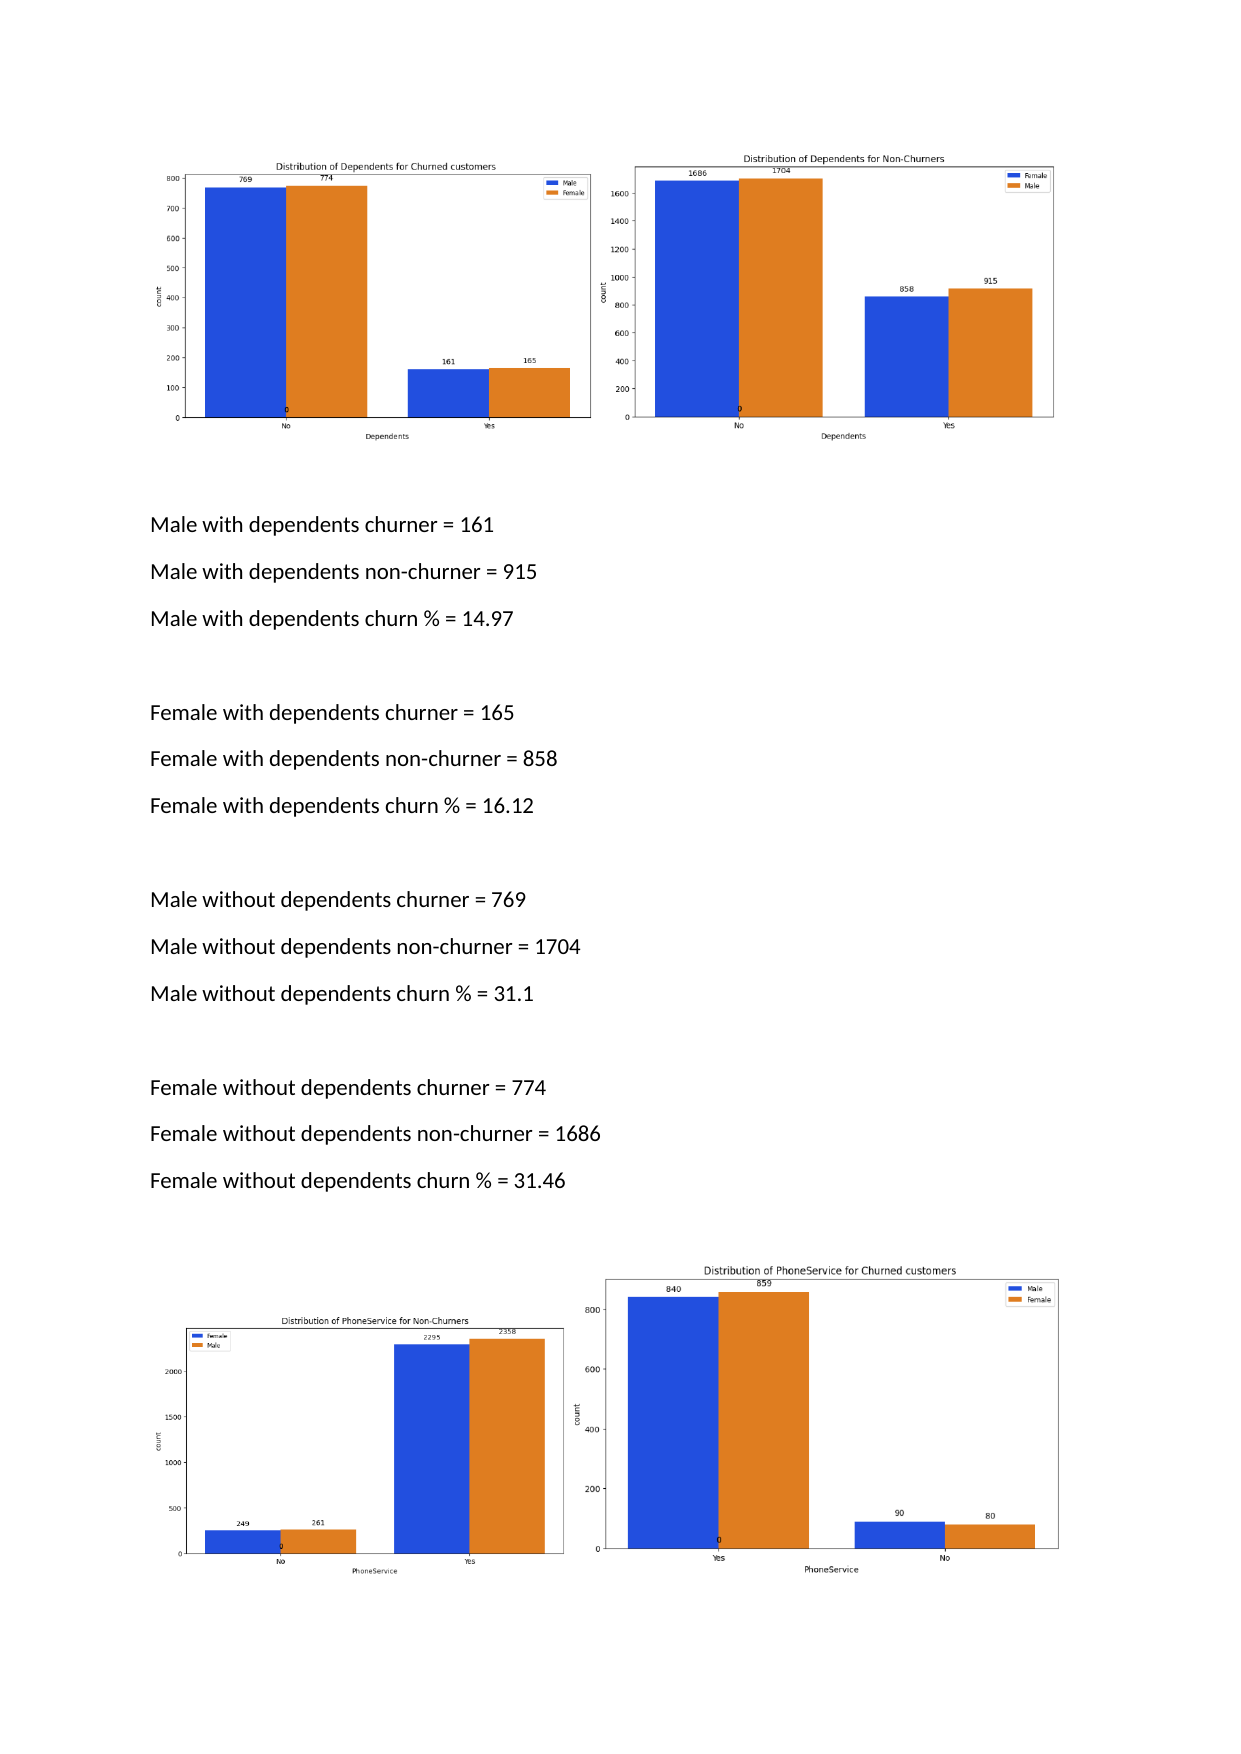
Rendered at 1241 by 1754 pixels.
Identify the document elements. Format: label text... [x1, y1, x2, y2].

text Male without dependents non-churner = 1704 [150, 932, 1090, 960]
text Female with dependents non-churner = 858 [150, 744, 1090, 772]
text Female without dependents churner = 774 [150, 1073, 1090, 1101]
text Male with dependents churner = 161 [150, 510, 1090, 538]
picture [150, 150, 1058, 445]
text Male with dependents churn % = 14.97 [150, 604, 1090, 632]
text Male with dependents non-churner = 915 [150, 557, 1090, 585]
text Female without dependents non-churner = 1686 [150, 1119, 1090, 1147]
text Female with dependents churn % = 16.12 [150, 791, 1090, 819]
text Male without dependents churn % = 31.1 [150, 979, 1090, 1007]
text Female without dependents churn % = 31.46 [150, 1166, 1090, 1194]
text Female with dependents churner = 165 [150, 698, 1090, 726]
picture [150, 1260, 1063, 1579]
text Male without dependents churner = 769 [150, 885, 1090, 913]
